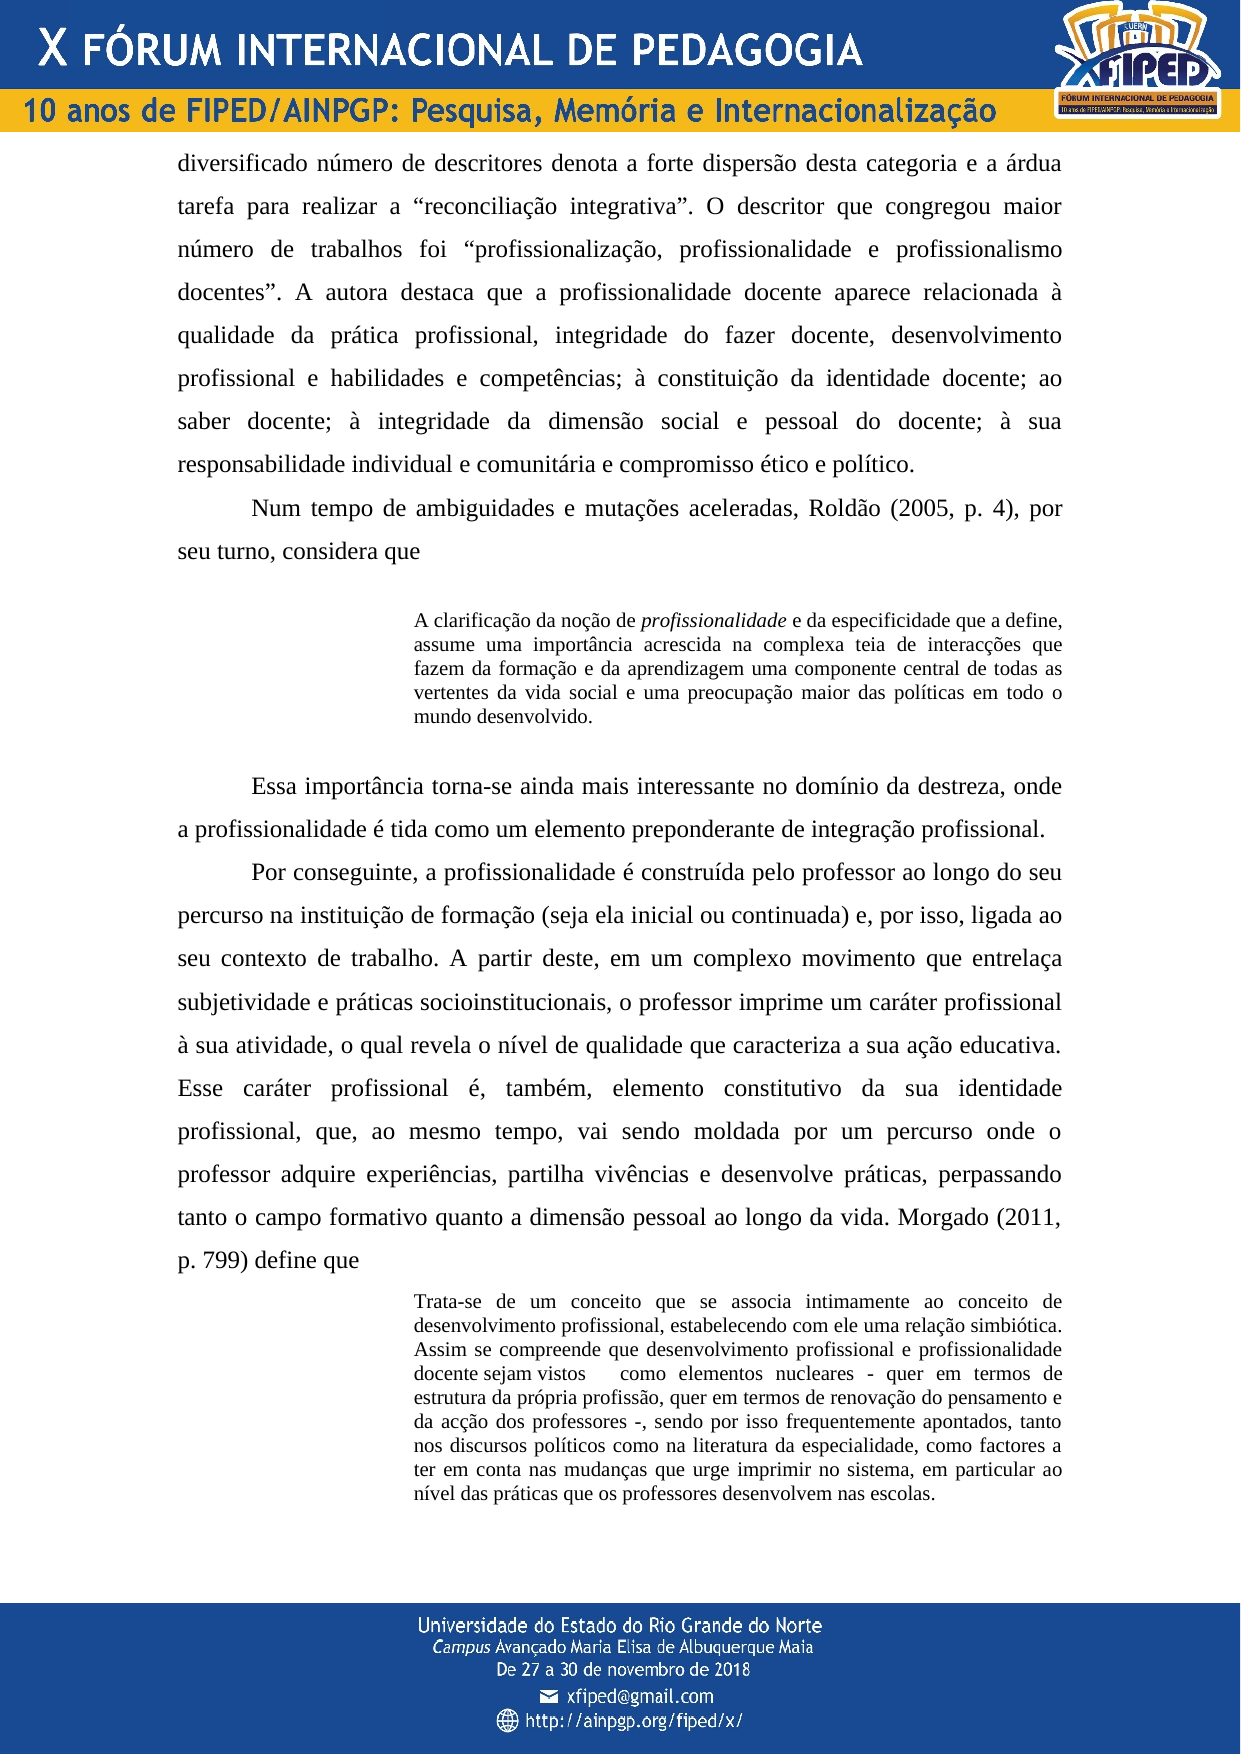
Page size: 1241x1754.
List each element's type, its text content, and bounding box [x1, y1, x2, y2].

text Num tempo de ambiguidades e mutações aceleradas, Roldão (2005, p. 4), por seu turno, considera que [177, 493, 1063, 564]
text Trata-se de um conceito que se associa intimamente ao conceito de desenvolvimento profissional, estabelecendo com ele uma relação simbiótica. Assim se compreende que desenvolvimento profissional e profissionalidade docente sejam vistos como elementos nucleares - quer em termos de estrutura da própria profissão, quer em termos de renovação do pensamento e da acção dos professores -, sendo por isso frequentemente apontados, tanto nos discursos políticos como na literatura da especialidade, como factores a ter em conta nas mudanças que urge imprimir no sistema, em particular ao nível das práticas que os professores desenvolvem nas escolas. [0, 1288, 1063, 1505]
picture [0, 1603, 1241, 1754]
picture [0, 0, 1241, 132]
text A clarificação da noção de profissionalidade e da especificidade que a define, assume uma importância acrescida na complexa teia de interacções que fazem da formação e da aprendizagem uma componente central de todas as vertentes da vida social e uma preocupação maior das políticas em todo o mundo desenvolvido. [413, 608, 1063, 728]
text Por conseguinte, a profissionalidade é construída pelo professor ao longo do seu percurso na instituição de formação (seja ela inicial ou continuada) e, por isso, ligada ao seu contexto de trabalho. A partir deste, em um complexo movimento que entrelaça subjetividade e práticas socioinstitucionais, o professor imprime um caráter profissional à sua atividade, o qual revela o nível de qualidade que caracteriza a sua ação educativa. Esse caráter profissional é, também, elemento constitutivo da sua identidade profissional, que, ao mesmo tempo, vai sendo moldada por um percurso onde o professor adquire experiências, partilha vivências e desenvolve práticas, perpassando tanto o campo formativo quanto a dimensão pessoal ao longo da vida. Morgado (2011, p. 799) define que [177, 857, 1063, 1274]
text Essa importância torna-se ainda mais interessante no domínio da destreza, onde a profissionalidade é tida como um elemento preponderante de integração profissional. [177, 771, 1063, 843]
